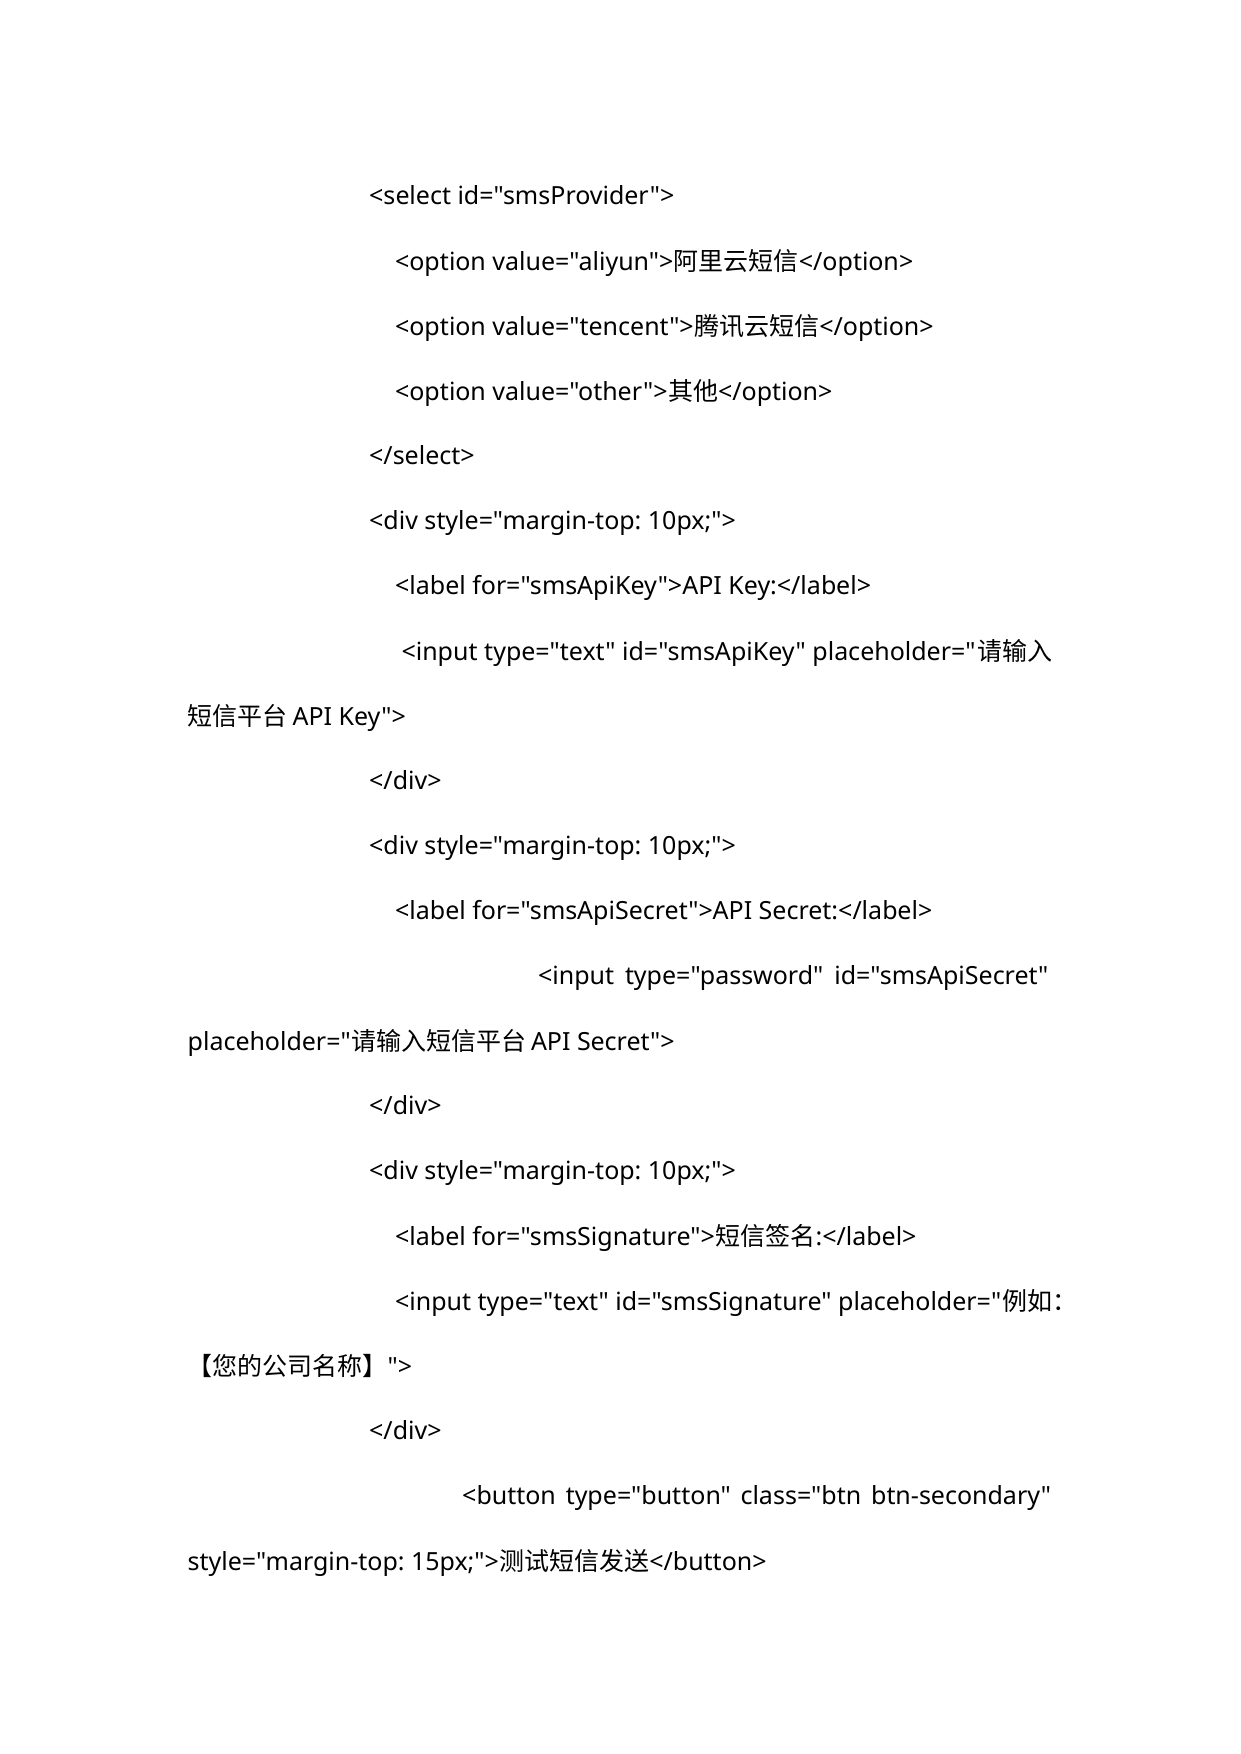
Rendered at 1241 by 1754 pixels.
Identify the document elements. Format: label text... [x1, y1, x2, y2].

text </div> [187, 1072, 1053, 1137]
text </div> [187, 1397, 1053, 1462]
text <div style="margin-top: 10px;"> [187, 487, 1053, 552]
text </div> [187, 747, 1053, 812]
text </select> [187, 422, 1053, 487]
text <input type="password" id="smsApiSecret" placeholder="请输入短信平台API Secret"> [187, 942, 1053, 1072]
text <div style="margin-top: 10px;"> [187, 1137, 1053, 1202]
text <label for="smsApiKey">API Key:</label> [187, 552, 1053, 617]
text <div style="margin-top: 10px;"> [187, 812, 1053, 877]
text <input type="text" id="smsSignature" placeholder="例如：【您的公司名称】"> [187, 1267, 1053, 1397]
text <label for="smsApiSecret">API Secret:</label> [187, 877, 1053, 942]
text <option value="other">其他</option> [187, 357, 1053, 422]
text <select id="smsProvider"> [187, 162, 1053, 227]
text <option value="tencent">腾讯云短信</option> [187, 292, 1053, 357]
text <label for="smsSignature">短信签名:</label> [187, 1202, 1053, 1267]
text <input type="text" id="smsApiKey" placeholder="请输入短信平台API Key"> [187, 617, 1053, 747]
text <option value="aliyun">阿里云短信</option> [187, 227, 1053, 292]
text <button type="button" class="btn btn-secondary" style="margin-top: 15px;">测试短信发送</button> [187, 1462, 1053, 1592]
